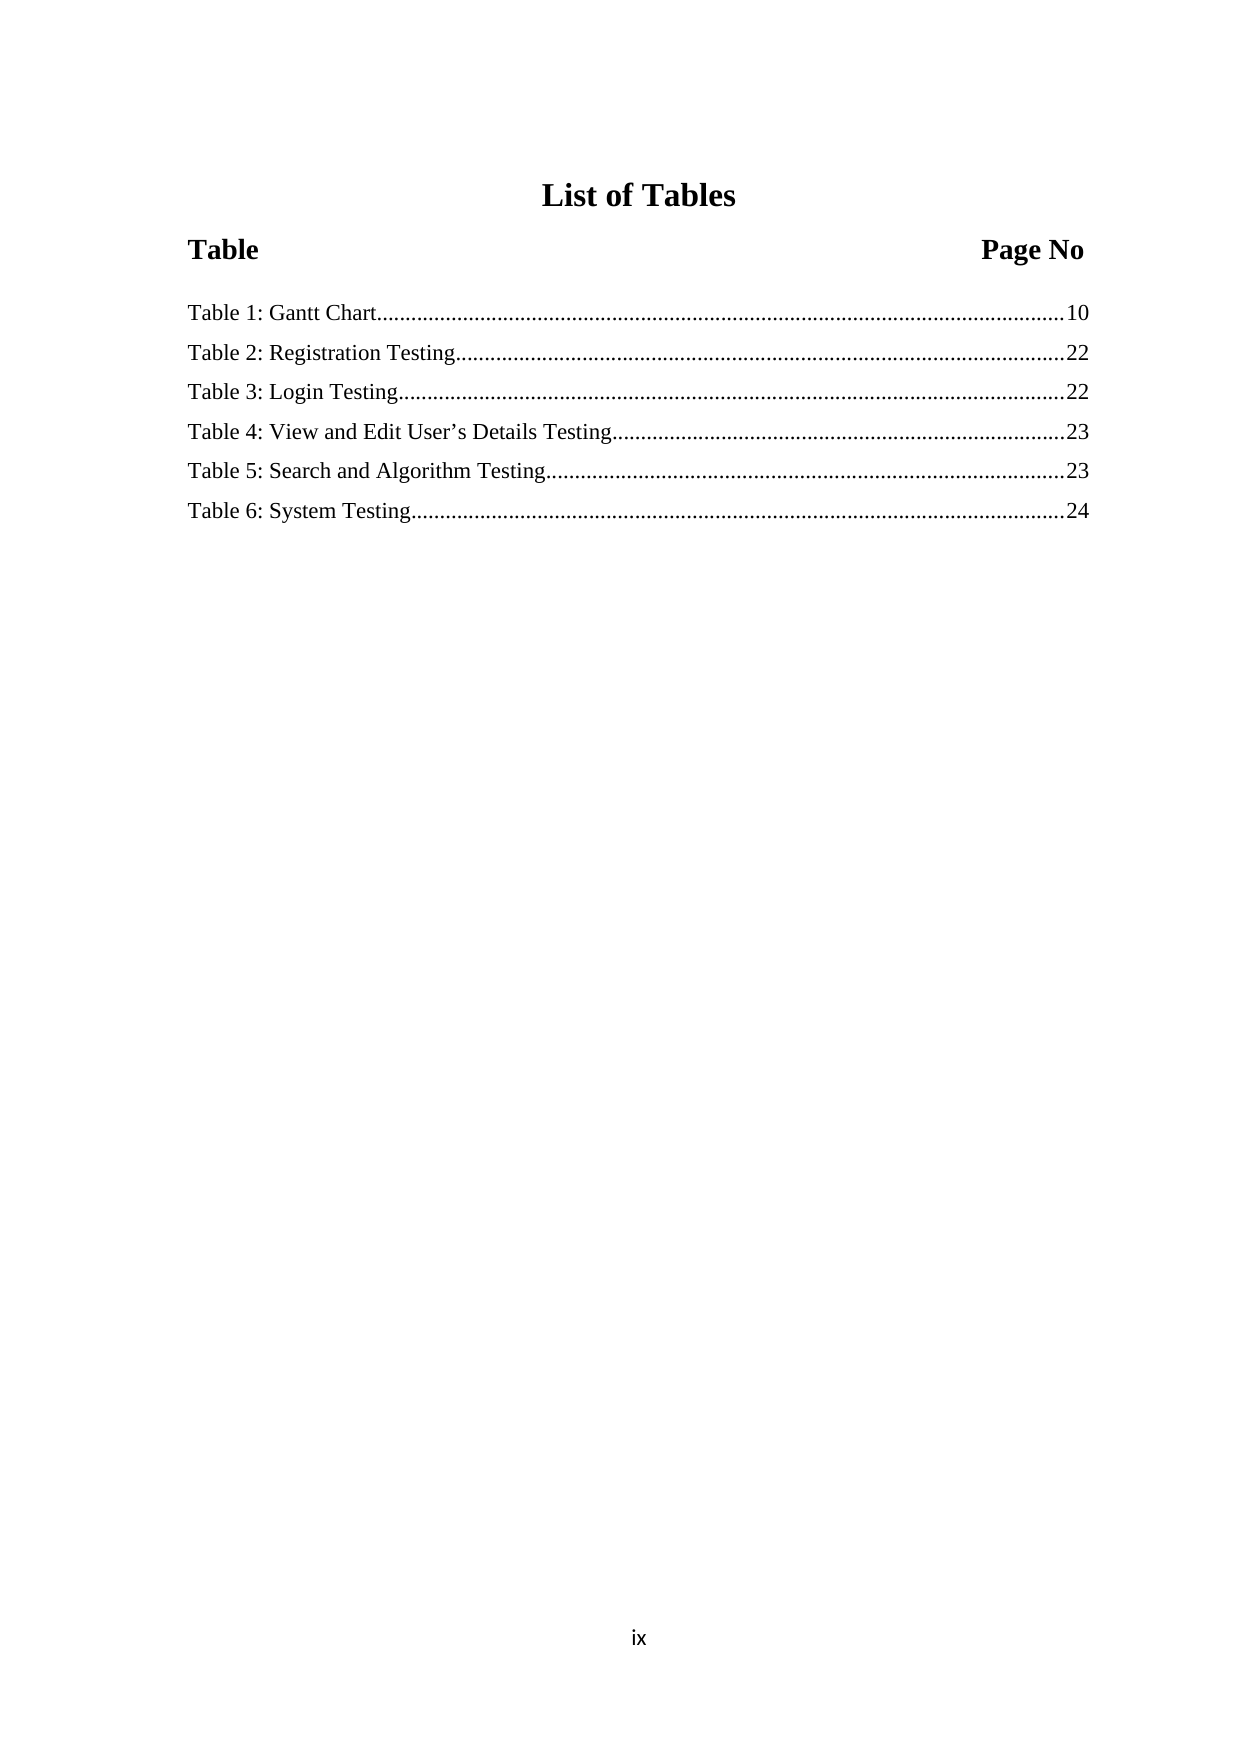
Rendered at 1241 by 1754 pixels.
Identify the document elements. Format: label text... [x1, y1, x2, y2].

subtitle List of Tables [187, 175, 1090, 213]
text Table 1: Gantt Chart 10 [187, 299, 1090, 326]
text Table 5: Search and Algorithm Testing 23 [187, 457, 1090, 484]
text Table 6: System Testing 24 [187, 497, 1090, 523]
text Table 2: Registration Testing 22 [187, 339, 1090, 365]
text Table 3: Login Testing 22 [187, 378, 1090, 405]
text Table Page No [187, 232, 1090, 266]
text Table 4: View and Edit User’s Details Testing 23 [187, 418, 1090, 444]
